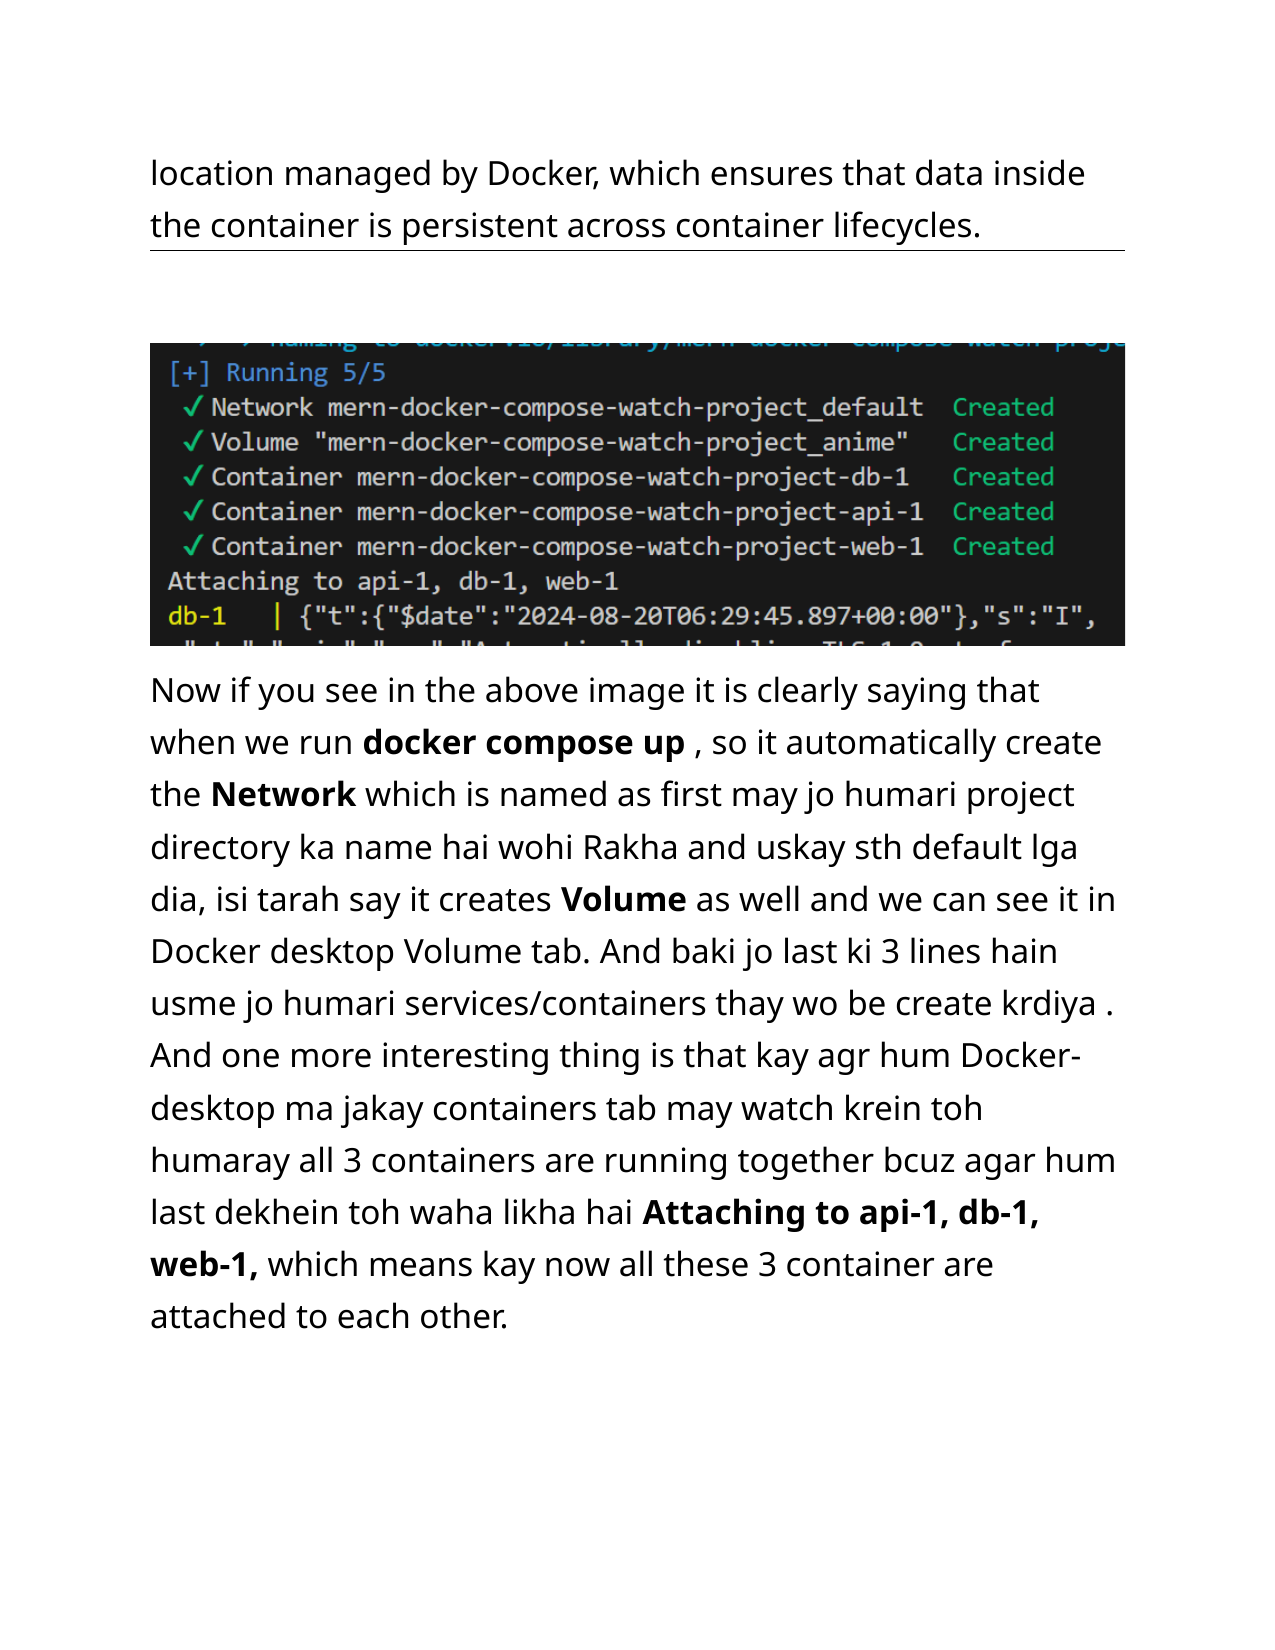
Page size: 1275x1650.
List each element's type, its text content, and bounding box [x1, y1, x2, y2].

picture [150, 343, 1125, 646]
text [150, 150, 1125, 250]
text Now if you see in the above image it is clearly saying that when we run docker compose up , so it automatically create the Network which is named as first may jo humari project directory ka name hai wohi Rakha and uskay sth default lga dia, isi tarah say it creates Volume as well and we can see it in Docker desktop Volume tab. And baki jo last ki 3 lines hain usme jo humari services/containers thay wo be create krdiya . And one more interesting thing is that kay agr hum Docker-desktop ma jakay containers tab may watch krein toh humaray all 3 containers are running together bcuz agar hum last dekhein toh waha likha hai Attaching to api-1, db-1, web-1, which means kay now all these 3 container are attached to each other. [150, 667, 1125, 1338]
